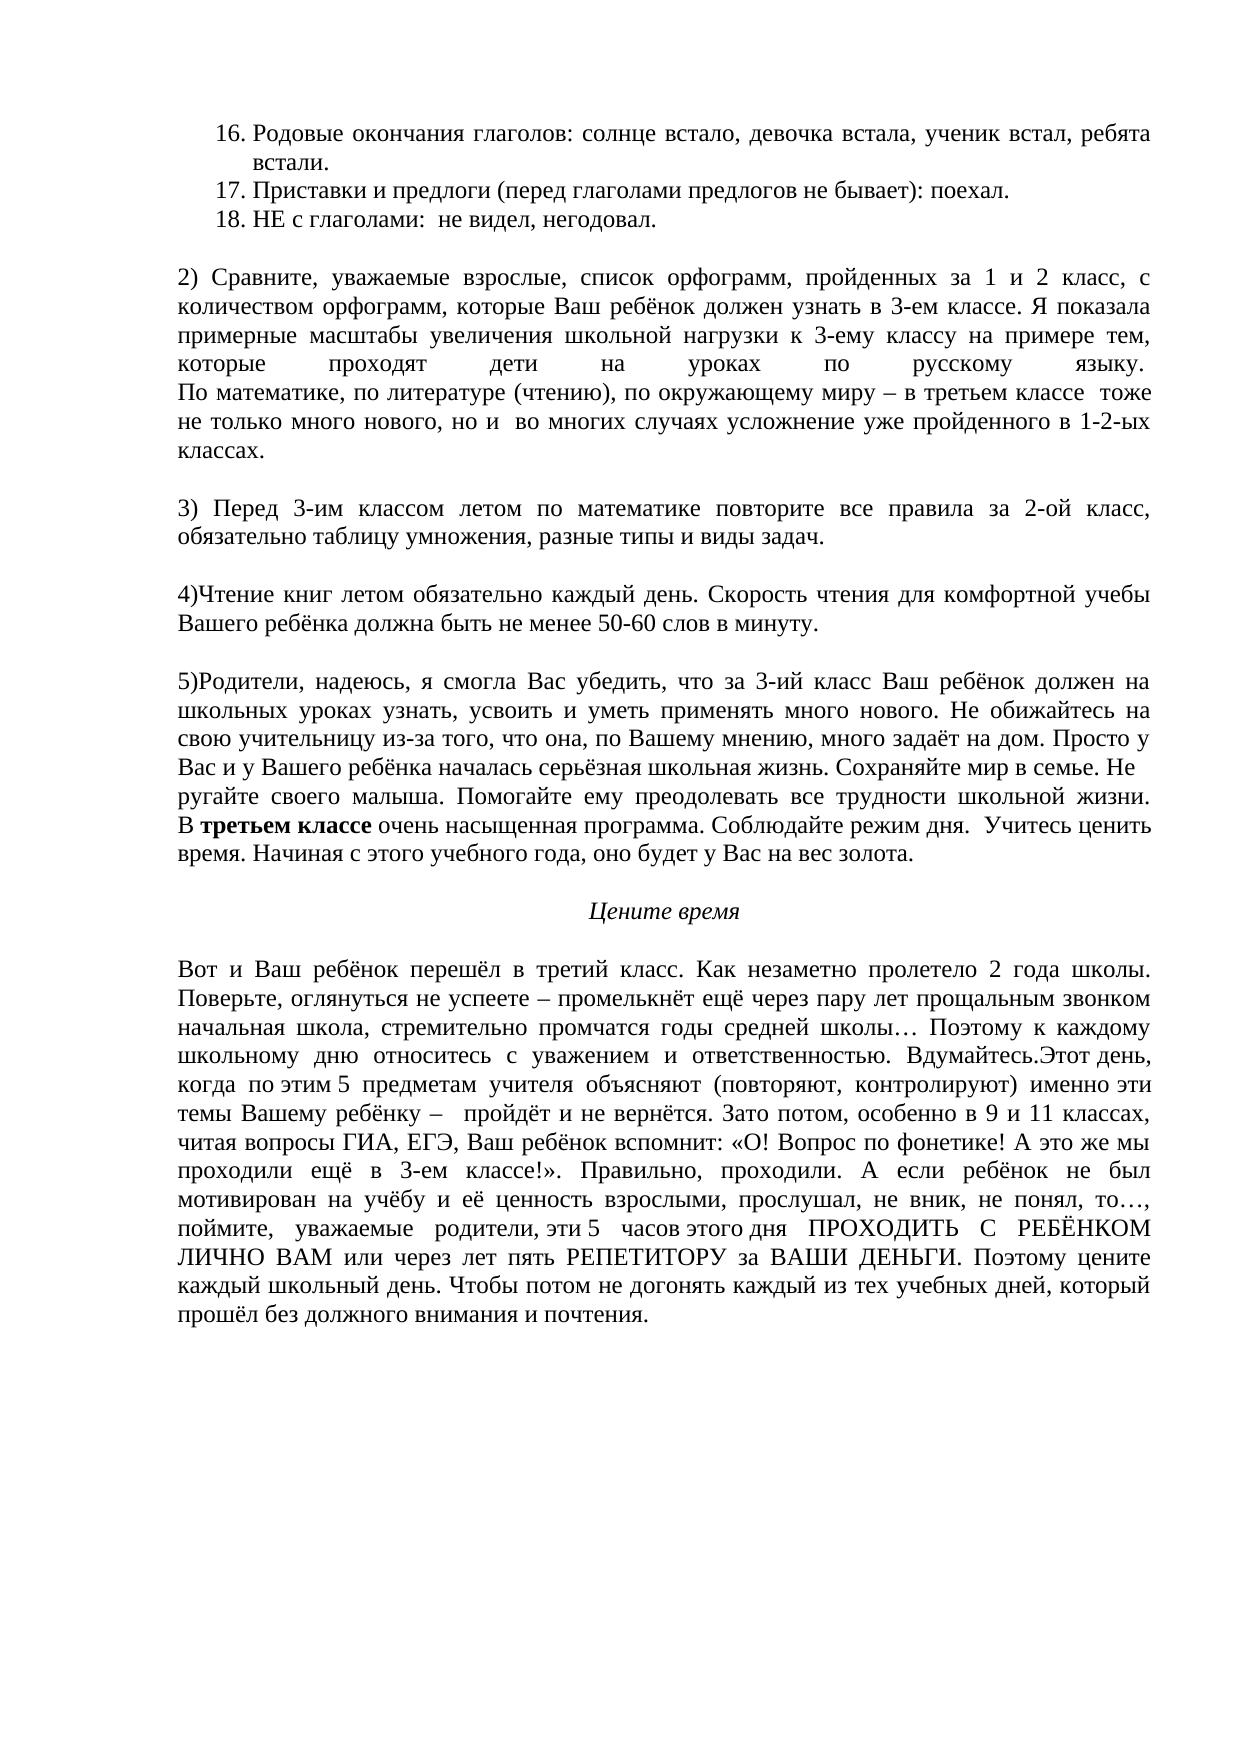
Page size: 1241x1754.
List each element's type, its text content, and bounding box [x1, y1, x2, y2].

text Цените время [177, 896, 1152, 925]
text 5)Родители, надеюсь, я смогла Вас убедить, что за 3-ий класс Ваш ребёнок должен на школьных уроках узнать, усвоить и уметь применять много нового. Не обижайтесь на свою учительницу из-за того, что она, по Вашему мнению, много задаёт на дом. Просто у Вас и у Вашего ребёнка началась серьёзная школьная жизнь. Сохраняйте мир в семье. Не ругайте своего малыша. Помогайте ему преодолевать все трудности школьной жизни. В третьем классе очень насыщенная программа. Соблюдайте режим дня. Учитесь ценить время. Начиная с этого учебного года, оно будет у Вас на вес золота. [177, 666, 1152, 867]
text 2) Сравните, уважаемые взрослые, список орфограмм, пройденных за 1 и 2 класс, с количеством орфограмм, которые Ваш ребёнок должен узнать в 3-ем классе. Я показала примерные масштабы увеличения школьной нагрузки к 3-ему классу на примере тем, которые проходят дети на уроках по русскому языку. По математике, по литературе (чтению), по окружающему миру – в третьем классе тоже не только много нового, но и во многих случаях усложнение уже пройденного в 1-2-ых классах. [177, 262, 1152, 463]
text Вот и Ваш ребёнок перешёл в третий класс. Как незаметно пролетело 2 года школы. Поверьте, оглянуться не успеете – промелькнёт ещё через пару лет прощальным звонком начальная школа, стремительно промчатся годы средней школы… Поэтому к каждому школьному дню относитесь с уважением и ответственностью. Вдумайтесь.Этот день, когда по этим 5 предметам учителя объясняют (повторяют, контролируют) именно эти темы Вашему ребёнку – пройдёт и не вернётся. Зато потом, особенно в 9 и 11 классах, читая вопросы ГИА, ЕГЭ, Ваш ребёнок вспомнит: «О! Вопрос по фонетике! А это же мы проходили ещё в 3-ем классе!». Правильно, проходили. А если ребёнок не был мотивирован на учёбу и её ценность взрослыми, прослушал, не вник, не понял, то…, поймите, уважаемые родители, эти 5 часов этого дня ПРОХОДИТЬ С РЕБЁНКОМ ЛИЧНО ВАМ или через лет пять РЕПЕТИТОРУ за ВАШИ ДЕНЬГИ. Поэтому цените каждый школьный день. Чтобы потом не догонять каждый из тех учебных дней, который прошёл без должного внимания и почтения. [177, 954, 1152, 1328]
text 3) Перед 3-им классом летом по математике повторите все правила за 2-ой класс, обязательно таблицу умножения, разные типы и виды задач. [177, 493, 1152, 550]
list Приставки и предлоги (перед глаголами предлогов не бывает): поехал. [215, 176, 1152, 204]
list Родовые окончания глаголов: солнце встало, девочка встала, ученик встал, ребята встали. [215, 118, 1152, 176]
text 4)Чтение книг летом обязательно каждый день. Скорость чтения для комфортной учебы Вашего ребёнка должна быть не менее 50-60 слов в минуту. [177, 579, 1152, 637]
list НЕ с глаголами: не видел, негодовал. [215, 204, 1152, 233]
